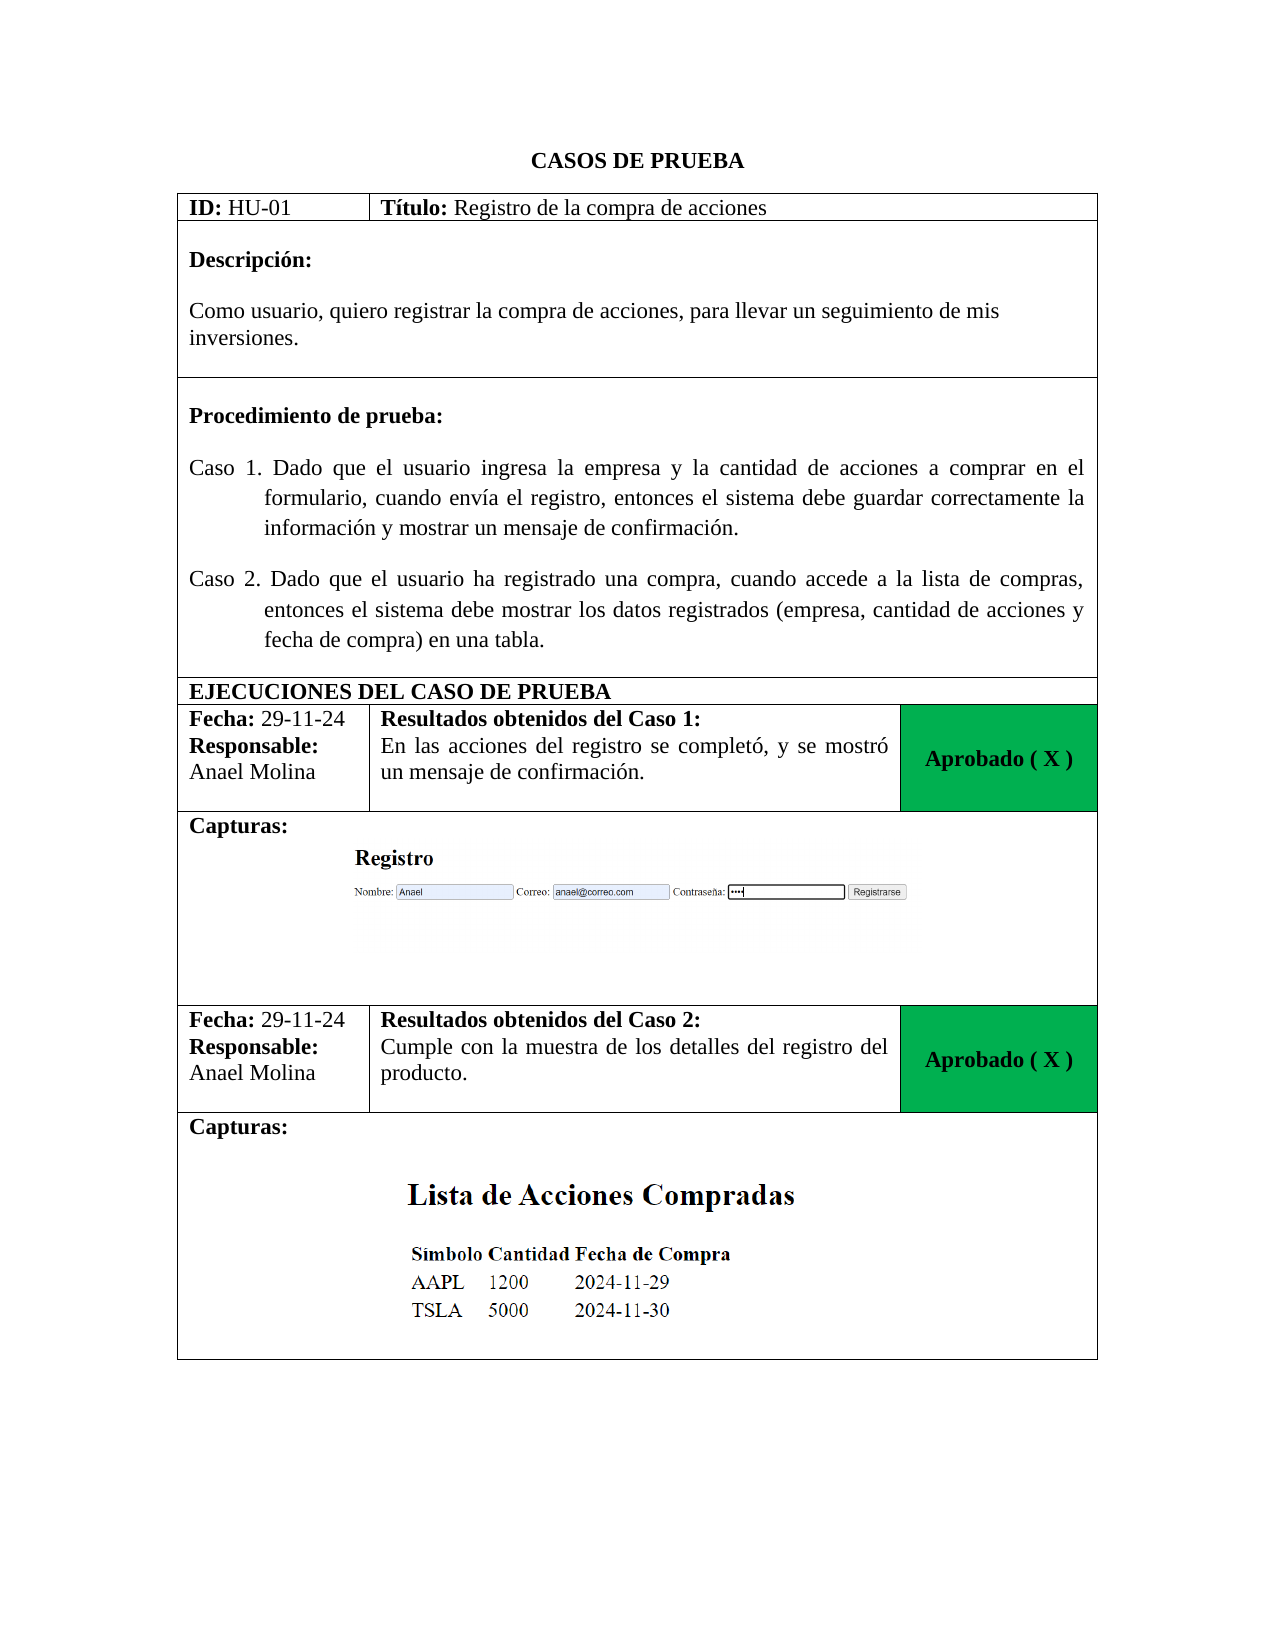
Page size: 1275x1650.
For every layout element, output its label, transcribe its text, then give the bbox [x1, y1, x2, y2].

table_cell Capturas: [178, 1113, 1097, 1359]
picture [401, 1165, 874, 1333]
table_cell Resultados obtenidos del Caso 1: En las acciones del registro se completó, y se mostró un mensaje de confirmación. [370, 705, 900, 811]
table_cell Resultados obtenidos del Caso 2: Cumple con la muestra de los detalles del registro del producto. [370, 1006, 900, 1112]
table_cell EJECUCIONES DEL CASO DE PRUEBA [178, 678, 1097, 704]
table_cell Aprobado ( X ) [901, 1006, 1097, 1112]
table_cell Aprobado ( X ) [901, 705, 1097, 811]
table_header Título: Registro de la compra de acciones [370, 194, 1097, 220]
table_cell Fecha: 29-11-24 Responsable: Anael Molina [178, 705, 369, 811]
table_cell Procedimiento de prueba: Caso 1. Dado que el usuario ingresa la empresa y la cantidad de acciones a comprar en el formulario, cuando envía el registro, entonces el sistema debe guardar correctamente la información y mostrar un mensaje de confirmación. Caso 2. Dado que el usuario ha registrado una compra, cuando accede a la lista de compras, entonces el sistema debe mostrar los datos registrados (empresa, cantidad de acciones y fecha de compra) en una tabla. [178, 378, 1097, 677]
table_cell Fecha: 29-11-24 Responsable: Anael Molina [178, 1006, 369, 1112]
text CASOS DE PRUEBA [177, 148, 1098, 174]
table_cell Descripción: Como usuario, quiero registrar la compra de acciones, para llevar un seguimiento de mis inversiones. [178, 221, 1097, 377]
table_header ID: HU-01 [178, 194, 369, 220]
table_cell Capturas: [178, 812, 1097, 1005]
picture [352, 838, 923, 953]
